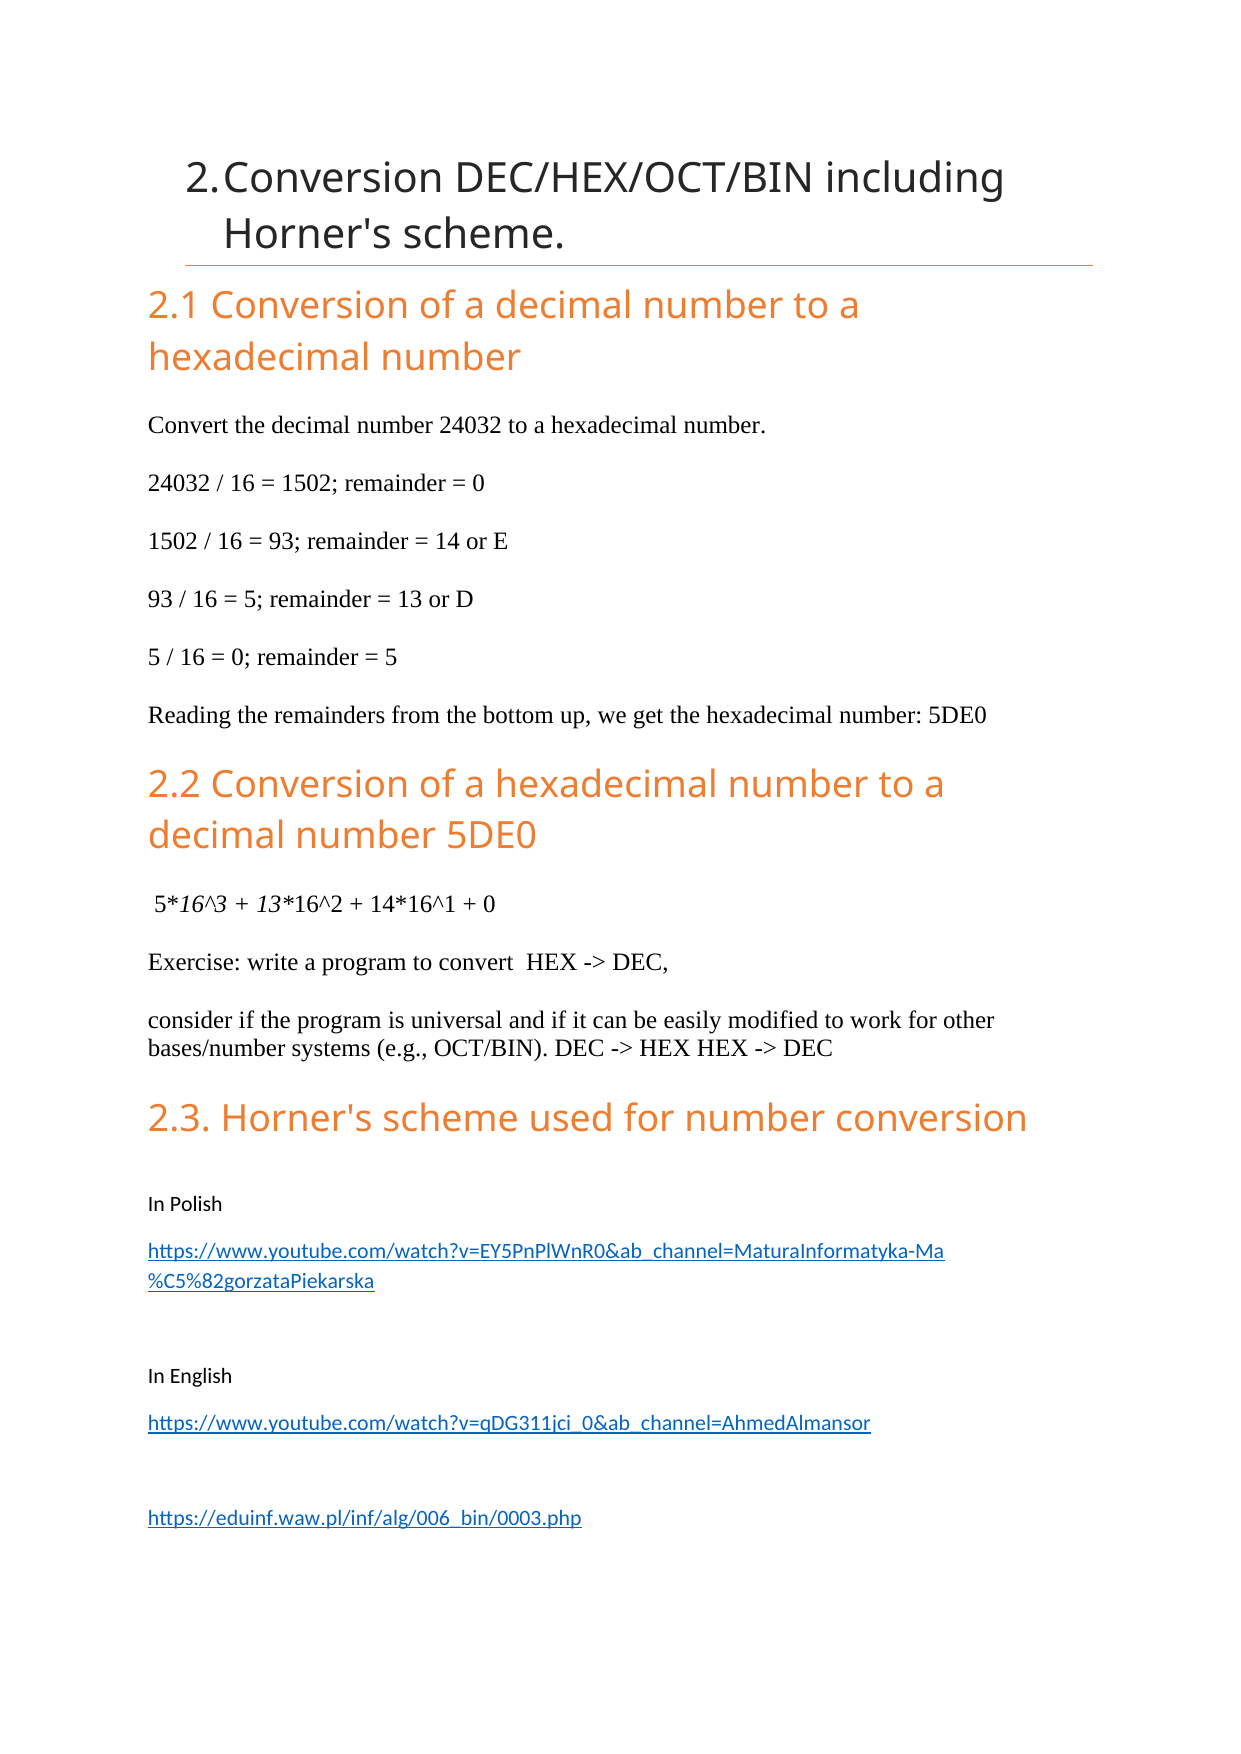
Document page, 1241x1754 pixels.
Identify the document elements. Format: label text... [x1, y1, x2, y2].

text consider if the program is universal and if it can be easily modified to work for other bases/number systems (e.g., OCT/BIN). DEC -> HEX HEX -> DEC [148, 1005, 1093, 1062]
text Reading the remainders from the bottom up, we get the hexadecimal number: 5DE0 [148, 700, 1093, 728]
text 24032 / 16 = 1502; remainder = 0 [148, 468, 1093, 497]
subtitle 2.1 Conversion of a decimal number to a hexadecimal number [148, 279, 1093, 381]
subtitle Conversion DEC/HEX/OCT/BIN including Horner's scheme. [185, 148, 1093, 265]
text 5 / 16 = 0; remainder = 5 [148, 642, 1093, 671]
text https://www.youtube.com/watch?v=qDG311jci_0&ab_channel=AhmedAlmansor [148, 1409, 1093, 1436]
text In Polish [148, 1190, 1093, 1216]
text In English [148, 1362, 1093, 1389]
text 1502 / 16 = 93; remainder = 14 or E [148, 526, 1093, 555]
text 5*16^3 + 13*16^2 + 14*16^1 + 0 [148, 889, 1093, 918]
text Exercise: write a program to convert HEX -> DEC, [148, 947, 1093, 976]
subtitle 2.2 Conversion of a hexadecimal number to a decimal number 5DE0 [148, 758, 1093, 860]
text 93 / 16 = 5; remainder = 13 or D [148, 584, 1093, 613]
text Convert the decimal number 24032 to a hexadecimal number. [148, 410, 1093, 439]
text https://www.youtube.com/watch?v=EY5PnPlWnR0&ab_channel=MaturaInformatyka-Ma%C5%82gorzataPiekarska [148, 1237, 1093, 1294]
text https://eduinf.waw.pl/inf/alg/006_bin/0003.php [148, 1504, 1093, 1531]
subtitle 2.3. Horner's scheme used for number conversion [148, 1091, 1093, 1142]
